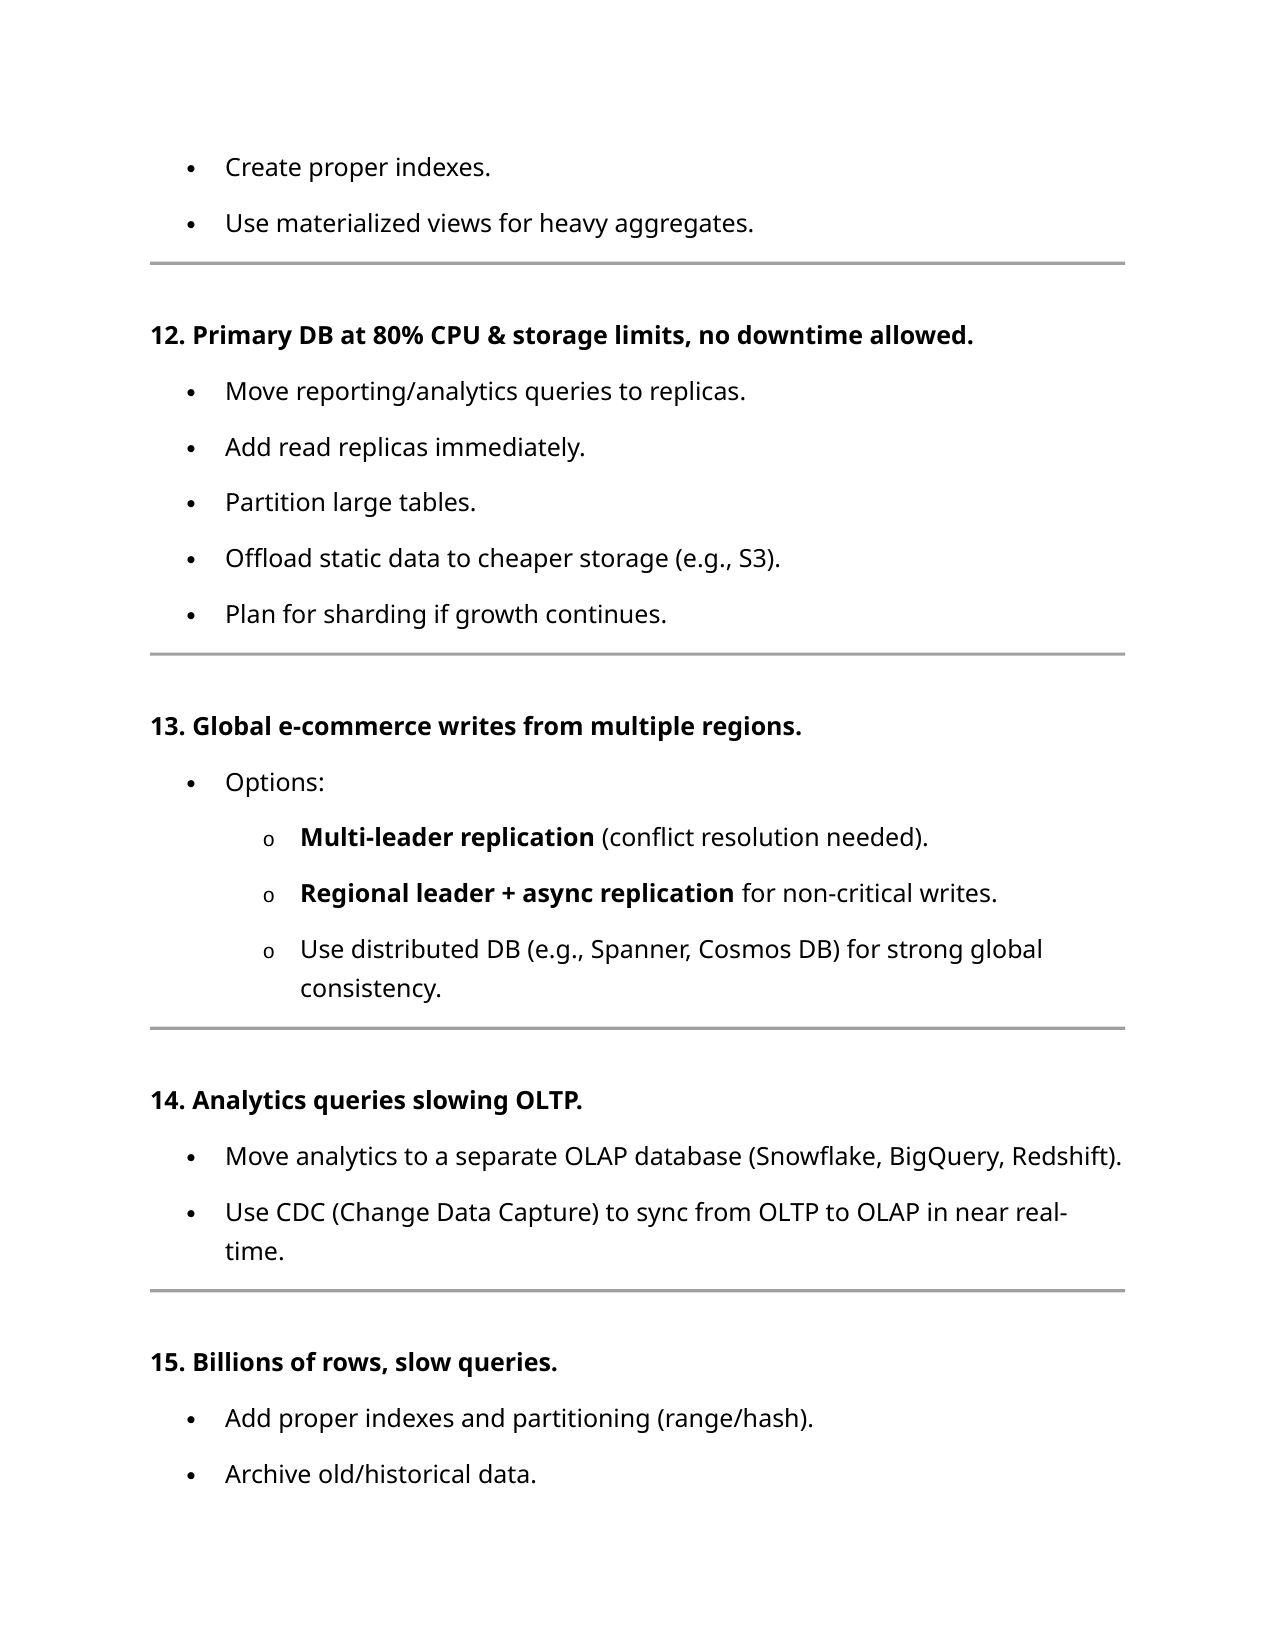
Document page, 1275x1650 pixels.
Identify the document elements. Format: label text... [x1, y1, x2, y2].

list Multi-leader replication (conflict resolution needed). [262, 820, 1125, 854]
text 14. Analytics queries slowing OLTP. [150, 1082, 1125, 1117]
list Archive old/historical data. [187, 1457, 1125, 1491]
list Options: [187, 764, 1125, 798]
list Partition large tables. [187, 485, 1125, 519]
text 13. Global e-commerce writes from multiple regions. [150, 708, 1125, 742]
text 15. Billions of rows, slow queries. [150, 1345, 1125, 1379]
list Move analytics to a separate OLAP database (Snowflake, BigQuery, Redshift). [187, 1138, 1125, 1172]
list Regional leader + async replication for non-critical writes. [262, 876, 1125, 910]
list Add read replicas immediately. [187, 429, 1125, 463]
text 12. Primary DB at 80% CPU & storage limits, no downtime allowed. [150, 317, 1125, 352]
list Move reporting/analytics queries to replicas. [187, 373, 1125, 407]
list Use distributed DB (e.g., Spanner, Cosmos DB) for strong global consistency. [262, 932, 1125, 1005]
list Plan for sharding if growth continues. [187, 597, 1125, 631]
list Add proper indexes and partitioning (range/hash). [187, 1401, 1125, 1435]
list Create proper indexes. [187, 150, 1125, 184]
list Offload static data to cheaper storage (e.g., S3). [187, 541, 1125, 575]
list Use CDC (Change Data Capture) to sync from OLTP to OLAP in near real-time. [187, 1194, 1125, 1267]
list Use materialized views for heavy aggregates. [187, 206, 1125, 240]
